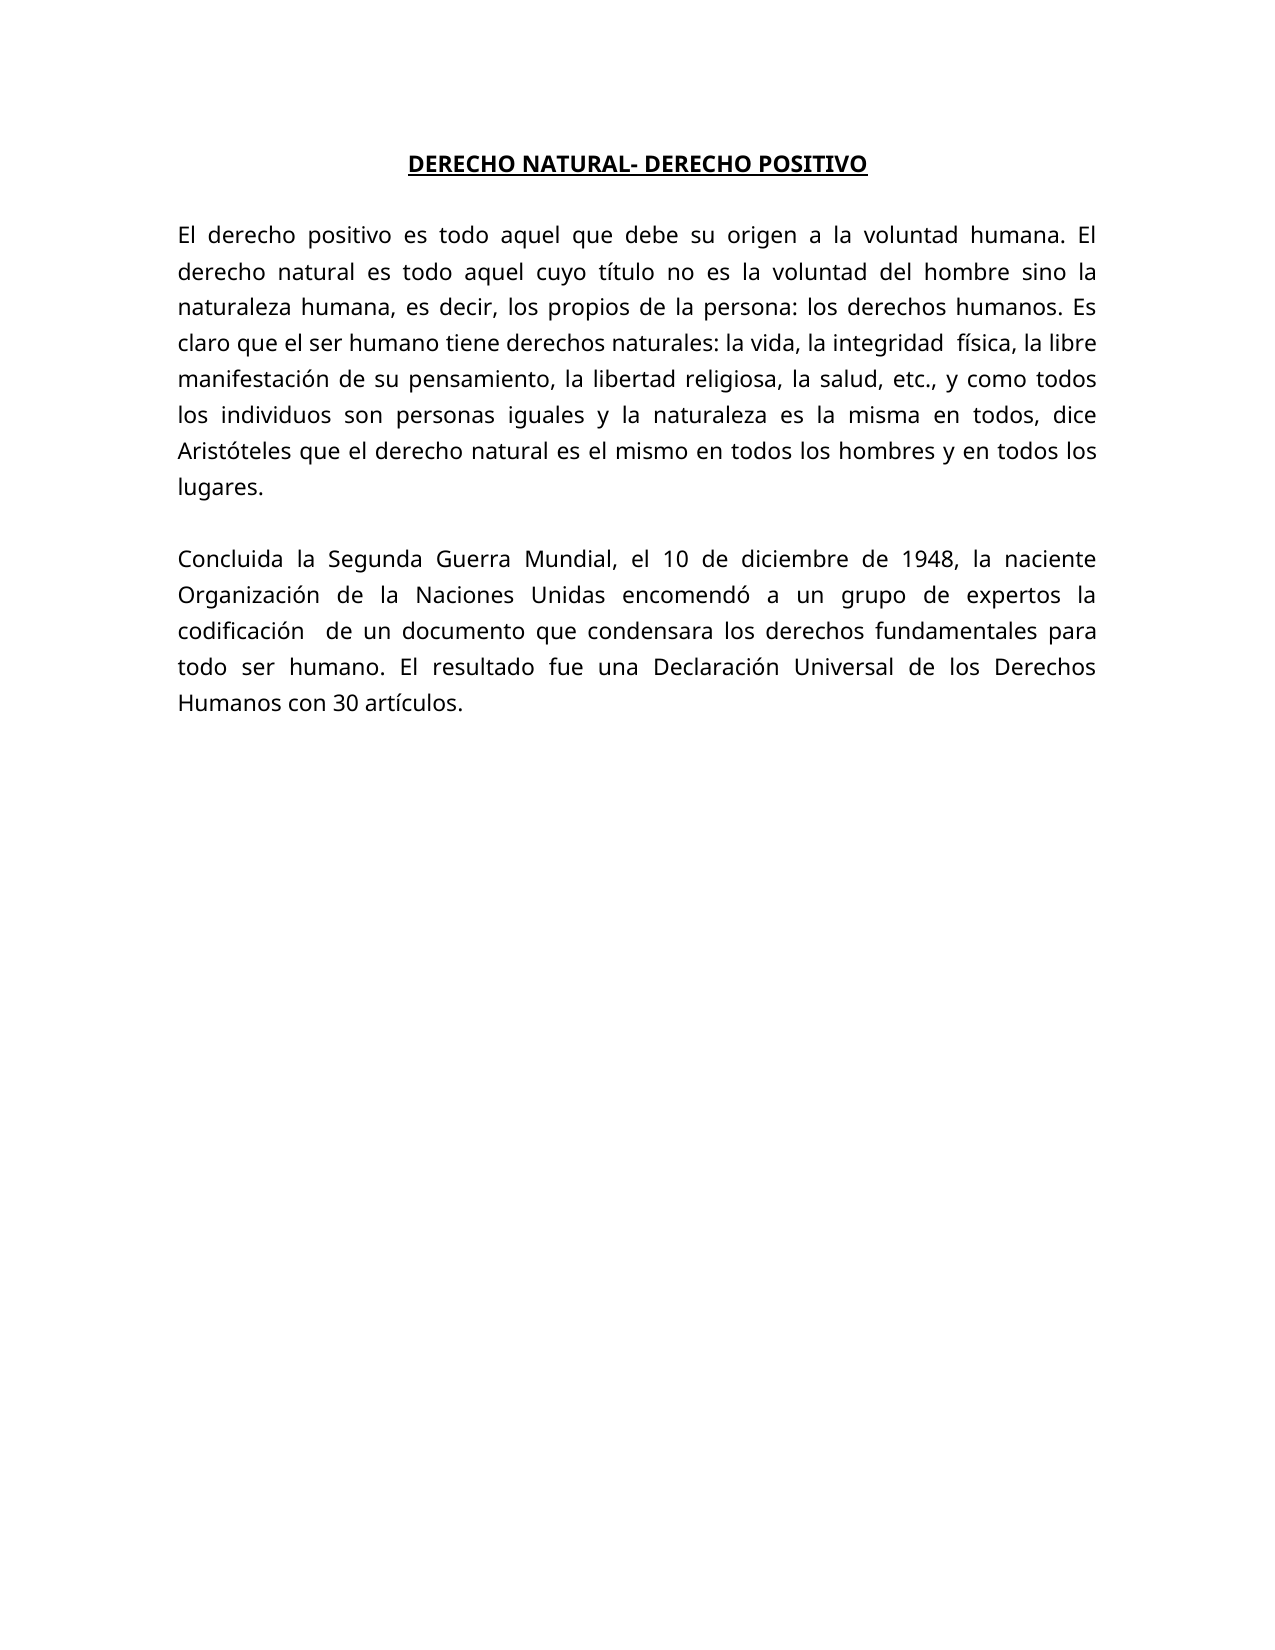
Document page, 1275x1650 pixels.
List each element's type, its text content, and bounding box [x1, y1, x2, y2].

text Concluida la Segunda Guerra Mundial, el 10 de diciembre de 1948, la naciente Organización de la Naciones Unidas encomendó a un grupo de expertos la codificación de un documento que condensara los derechos fundamentales para todo ser humano. El resultado fue una Declaración Universal de los Derechos Humanos con 30 artículos. [177, 543, 1098, 718]
text El derecho positivo es todo aquel que debe su origen a la voluntad humana. El derecho natural es todo aquel cuyo título no es la voluntad del hombre sino la naturaleza humana, es decir, los propios de la persona: los derechos humanos. Es claro que el ser humano tiene derechos naturales: la vida, la integridad física, la libre manifestación de su pensamiento, la libertad religiosa, la salud, etc., y como todos los individuos son personas iguales y la naturaleza es la misma en todos, dice Aristóteles que el derecho natural es el mismo en todos los hombres y en todos los lugares. [177, 219, 1098, 502]
text DERECHO NATURAL- DERECHO POSITIVO [177, 148, 1098, 179]
